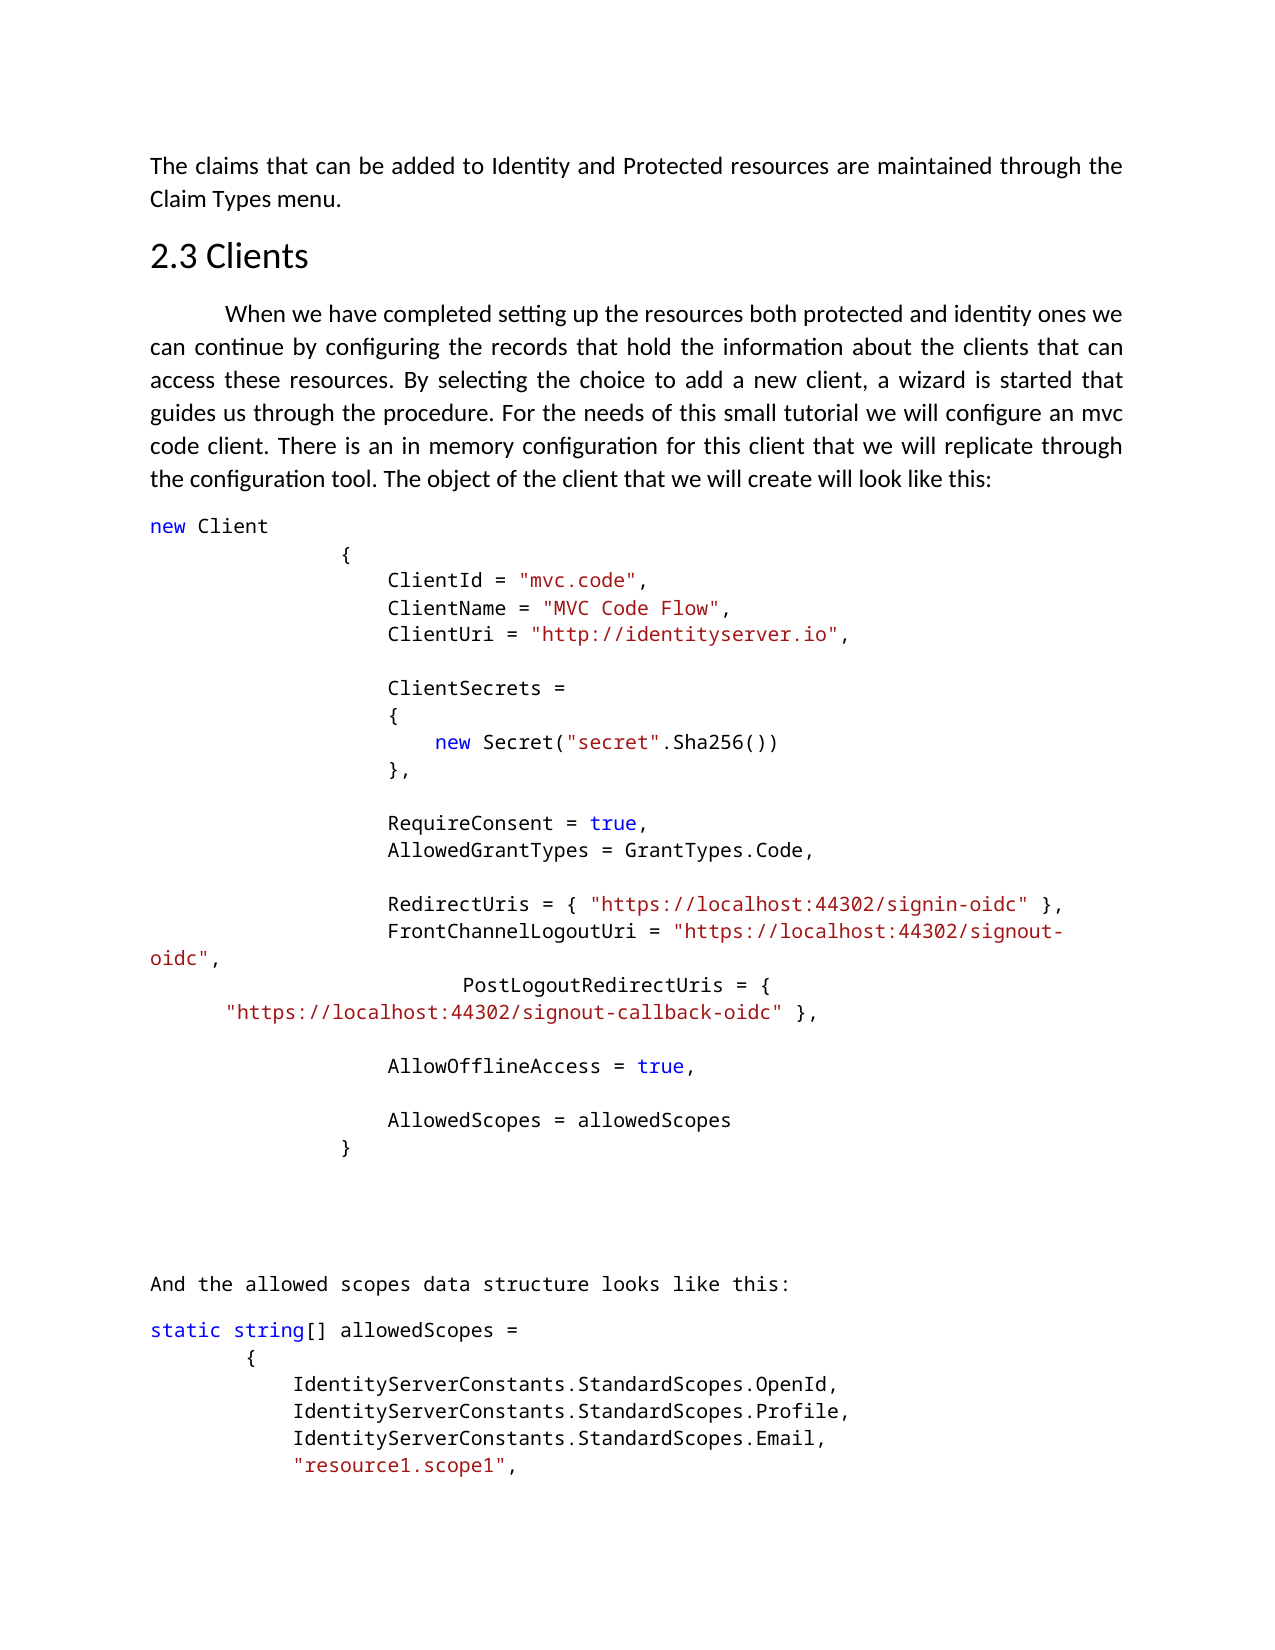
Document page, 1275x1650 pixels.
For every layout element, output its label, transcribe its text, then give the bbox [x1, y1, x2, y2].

text And the allowed scopes data structure looks like this: [150, 1271, 1125, 1297]
text AllowedGrantTypes = GrantTypes.Code, [150, 837, 1125, 863]
text ClientName = "MVC Code Flow", [150, 594, 1125, 621]
text ClientId = "mvc.code", [150, 567, 1125, 594]
text FrontChannelLogoutUri = "https://localhost:44302/signout-oidc", [150, 917, 1125, 971]
text IdentityServerConstants.StandardScopes.Profile, [150, 1397, 1125, 1424]
text }, [150, 756, 1125, 783]
text IdentityServerConstants.StandardScopes.OpenId, [150, 1370, 1125, 1397]
text "resource1.scope1", [150, 1451, 1125, 1478]
text The claims that can be added to Identity and Protected resources are maintained through the Claim Types menu. [150, 150, 1125, 213]
text RedirectUris = { "https://localhost:44302/signin-oidc" }, [150, 891, 1125, 917]
text AllowedScopes = allowedScopes [150, 1106, 1125, 1133]
text new Secret("secret".Sha256()) [150, 729, 1125, 756]
text static string[] allowedScopes = [150, 1316, 1125, 1343]
text IdentityServerConstants.StandardScopes.Email, [150, 1424, 1125, 1451]
text new Client [150, 513, 1125, 540]
text RequireConsent = true, [150, 809, 1125, 837]
text ClientUri = "http://identityserver.io", [150, 621, 1125, 648]
text } [150, 1133, 1125, 1160]
text { [150, 702, 1125, 729]
text 2.3 Clients [150, 232, 1125, 278]
text PostLogoutRedirectUris = { "https://localhost:44302/signout-callback-oidc" }, [225, 971, 1125, 1025]
text When we have completed setting up the resources both protected and identity ones we can continue by configuring the records that hold the information about the clients that can access these resources. By selecting the choice to add a new client, a wizard is started that guides us through the procedure. For the needs of this small tutorial we will configure an mvc code client. There is an in memory configuration for this client that we will replicate through the configuration tool. The object of the client that we will create will look like this: [150, 299, 1125, 494]
text { [150, 540, 1125, 567]
text ClientSecrets = [150, 675, 1125, 702]
text AllowOfflineAccess = true, [150, 1052, 1125, 1079]
text { [150, 1343, 1125, 1370]
